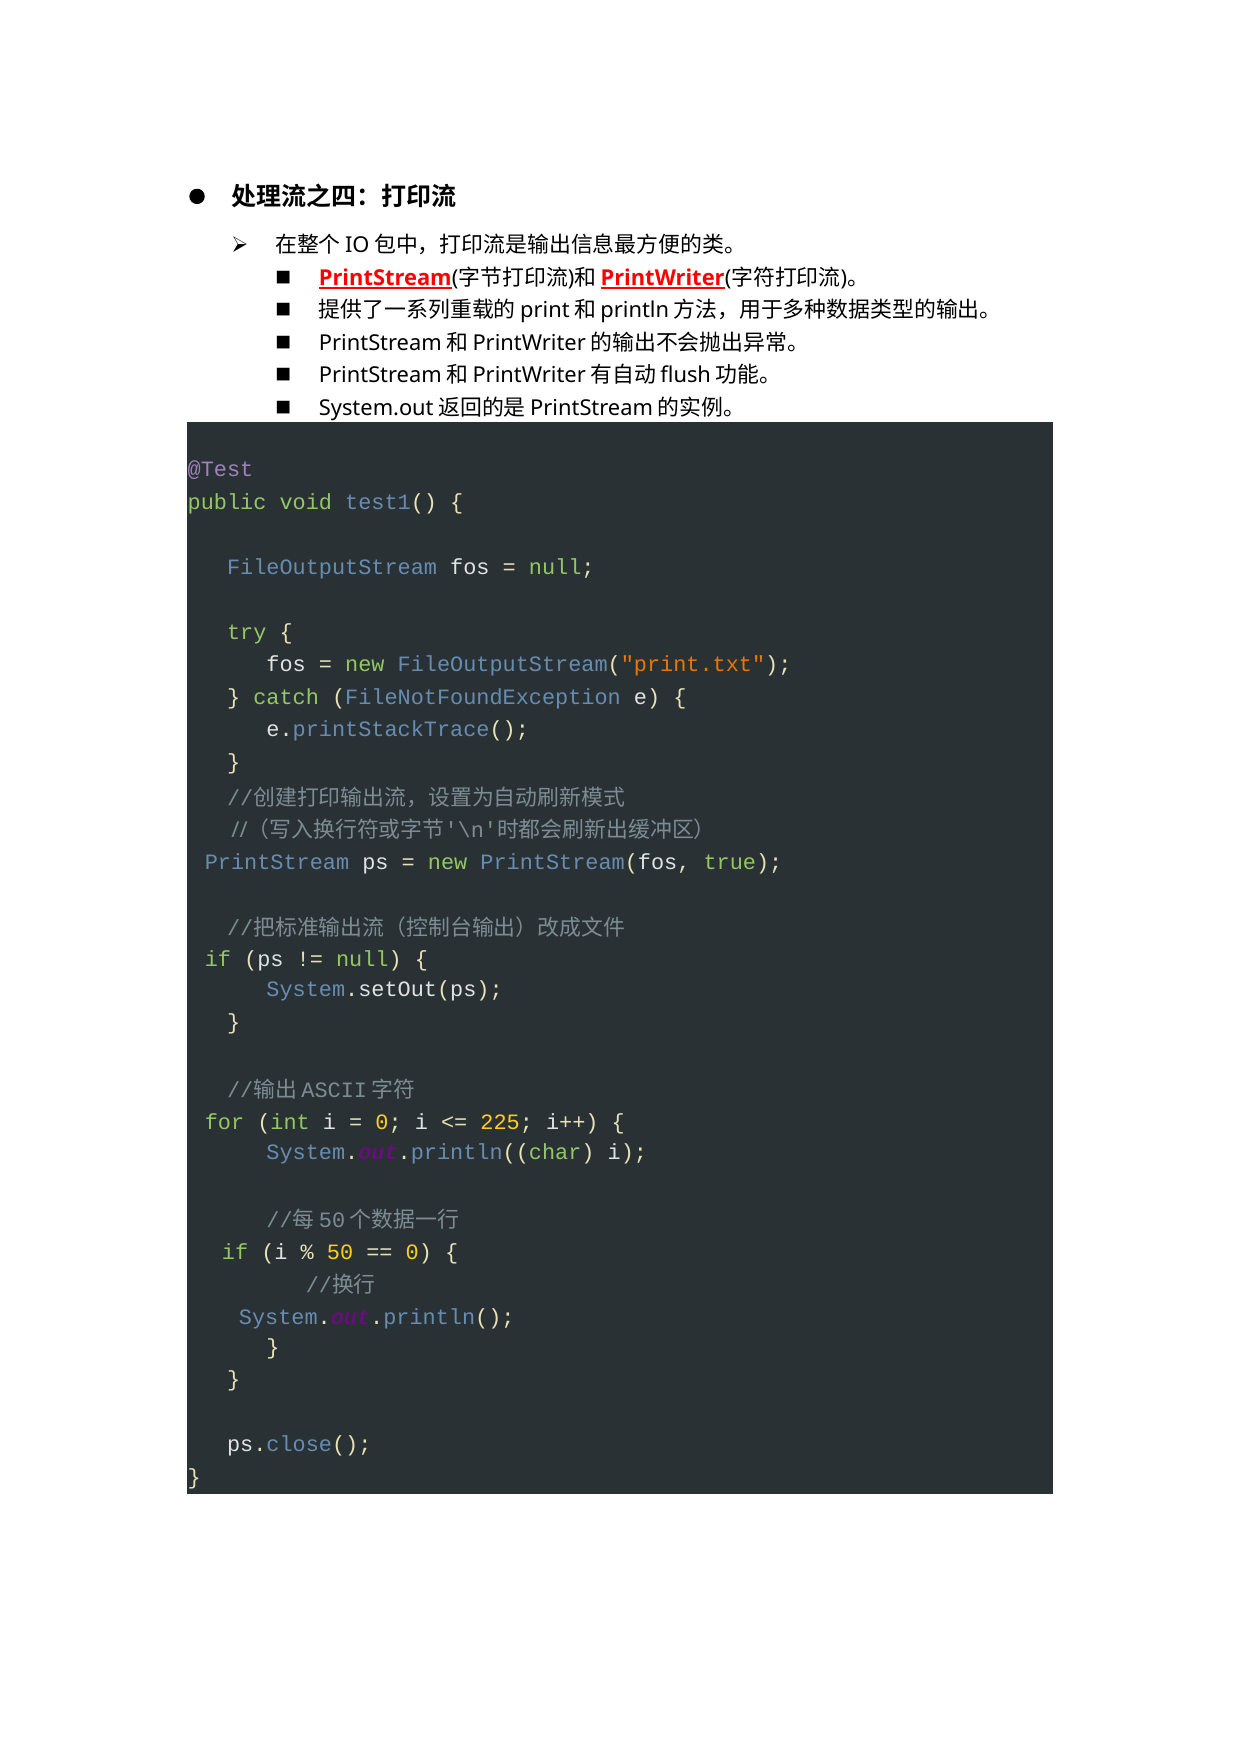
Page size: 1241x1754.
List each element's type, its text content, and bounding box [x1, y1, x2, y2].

list System.out返回的是PrintStream的实例。 [275, 389, 1053, 422]
list PrintStream和PrintWriter有自动flush功能。 [275, 357, 1053, 389]
text //（写入换行符或字节'\n'时都会刷新出缓冲区） PrintStream ps = new PrintStream(fos, true); //把标准输出流（控制台输出）改成文件 if (ps != null) { System.setOut(ps); } //输出ASCII字符 for (int i = 0; i <= 225; i++) { System.out.println((char) i); //每50个数据一行 if (i % 50 == 0) { //换行 System.out.println(); } } ps.close(); } [187, 812, 1053, 1494]
list 处理流之四：打印流 [187, 162, 1053, 227]
list PrintStream(字节打印流)和PrintWriter(字符打印流)。 [275, 259, 1053, 292]
list 提供了一系列重载的print和println方法，用于多种数据类型的输出。 [275, 292, 1053, 324]
list 在整个IO包中，打印流是输出信息最方便的类。 [231, 227, 1053, 259]
list PrintStream和PrintWriter的输出不会抛出异常。 [275, 324, 1053, 357]
text @Test public void test1() { FileOutputStream fos = null; try { fos = new FileOutputStream("print.txt"); } catch (FileNotFoundException e) { e.printStackTrace(); } //创建打印输出流，设置为自动刷新模式 [187, 454, 1053, 812]
